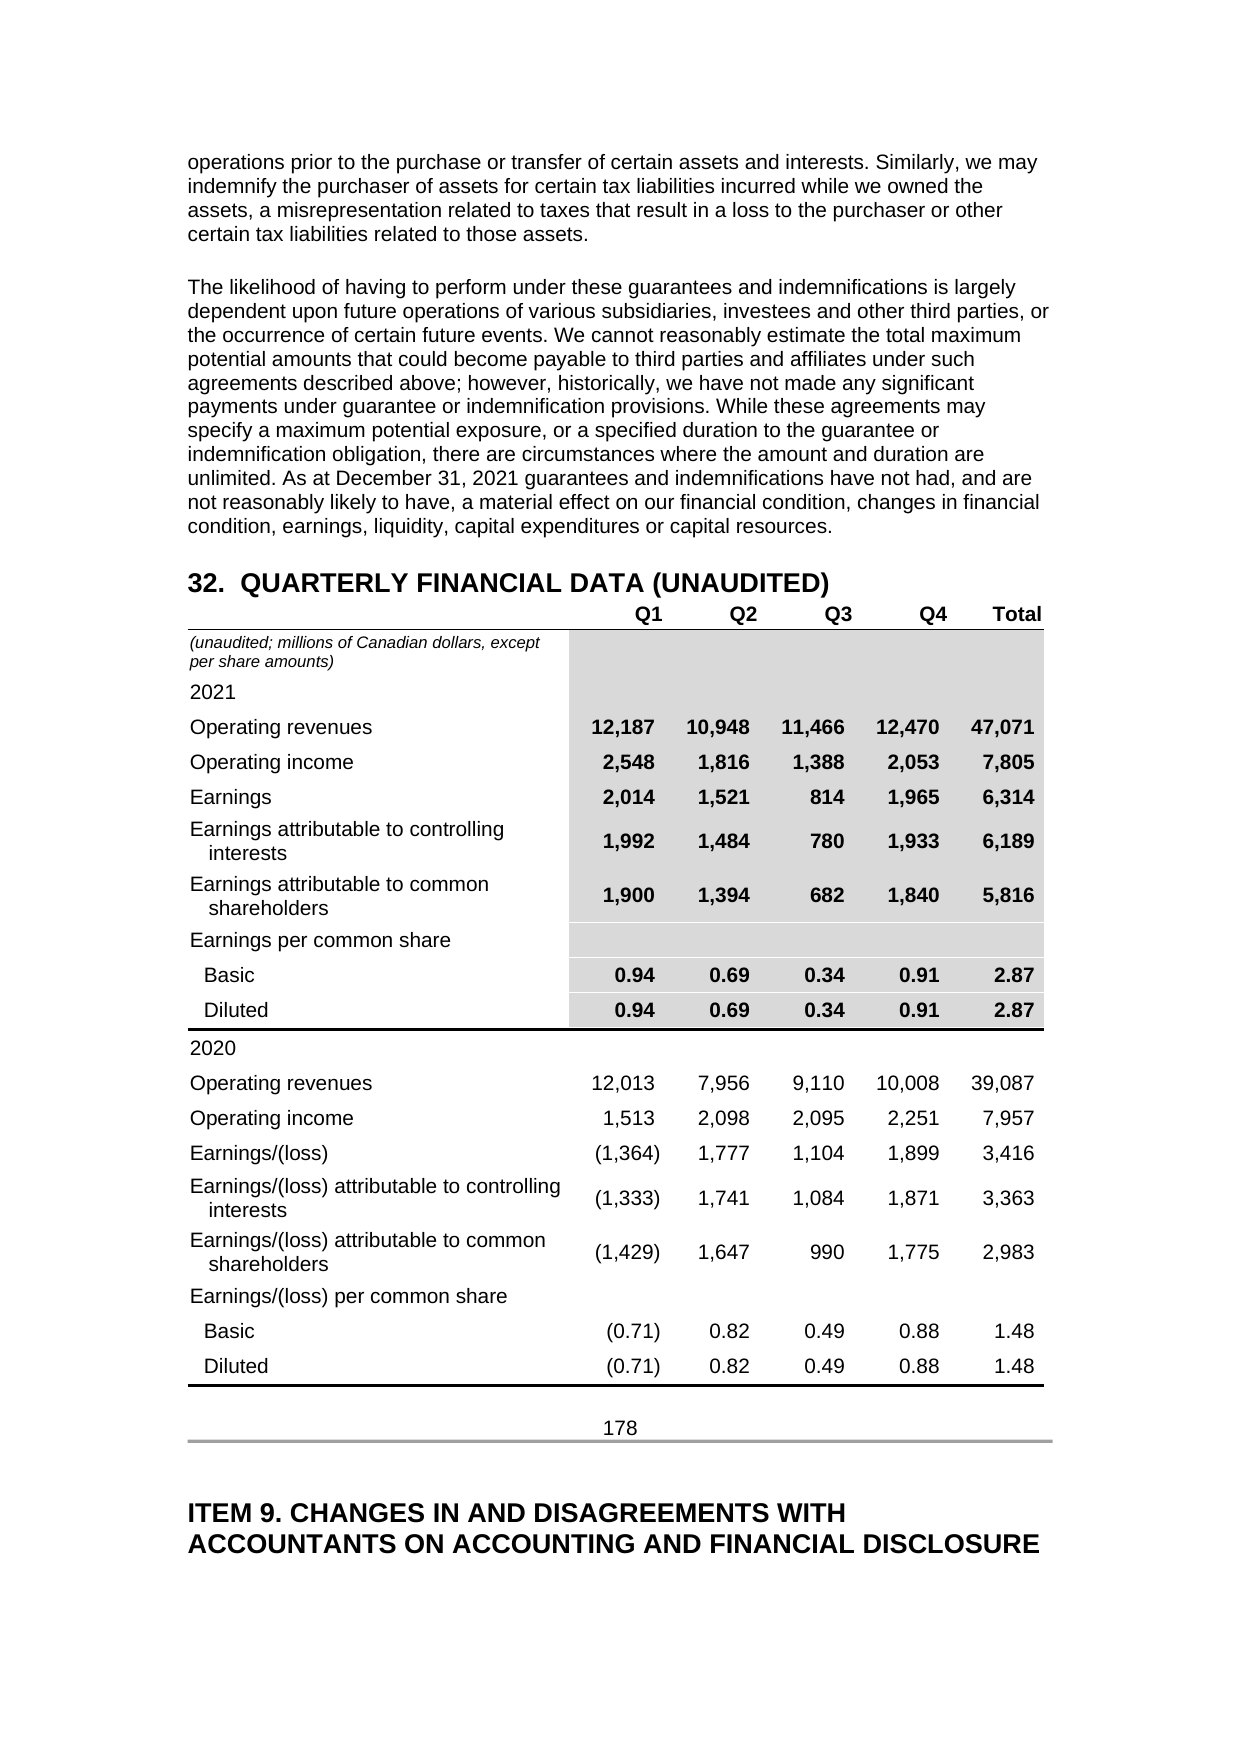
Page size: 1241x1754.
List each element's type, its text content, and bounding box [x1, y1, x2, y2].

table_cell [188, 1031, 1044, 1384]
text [187, 150, 1053, 246]
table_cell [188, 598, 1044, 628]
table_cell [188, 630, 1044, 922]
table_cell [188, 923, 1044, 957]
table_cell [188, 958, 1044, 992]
text 32. QUARTERLY FINANCIAL DATA (UNAUDITED) [187, 567, 1053, 598]
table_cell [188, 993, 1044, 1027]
text 178 [187, 1416, 1053, 1439]
text ITEM 9. CHANGES IN AND DISAGREEMENTS WITH ACCOUNTANTS ON ACCOUNTING AND FINANCIAL DISCLOSURE [187, 1497, 1053, 1560]
text The likelihood of having to perform under these guarantees and indemnifications is largely dependent upon future operations of various subsidiaries, investees and other third parties, or the occurrence of certain future events. We cannot reasonably estimate the total maximum potential amounts that could become payable to third parties and affiliates under such agreements described above; however, historically, we have not made any significant payments under guarantee or indemnification provisions. While these agreements may specify a maximum potential exposure, or a specified duration to the guarantee or indemnification obligation, there are circumstances where the amount and duration are unlimited. As at December 31, 2021 guarantees and indemnifications have not had, and are not reasonably likely to have, a material effect on our financial condition, changes in financial condition, earnings, liquidity, capital expenditures or capital resources. [187, 274, 1053, 538]
